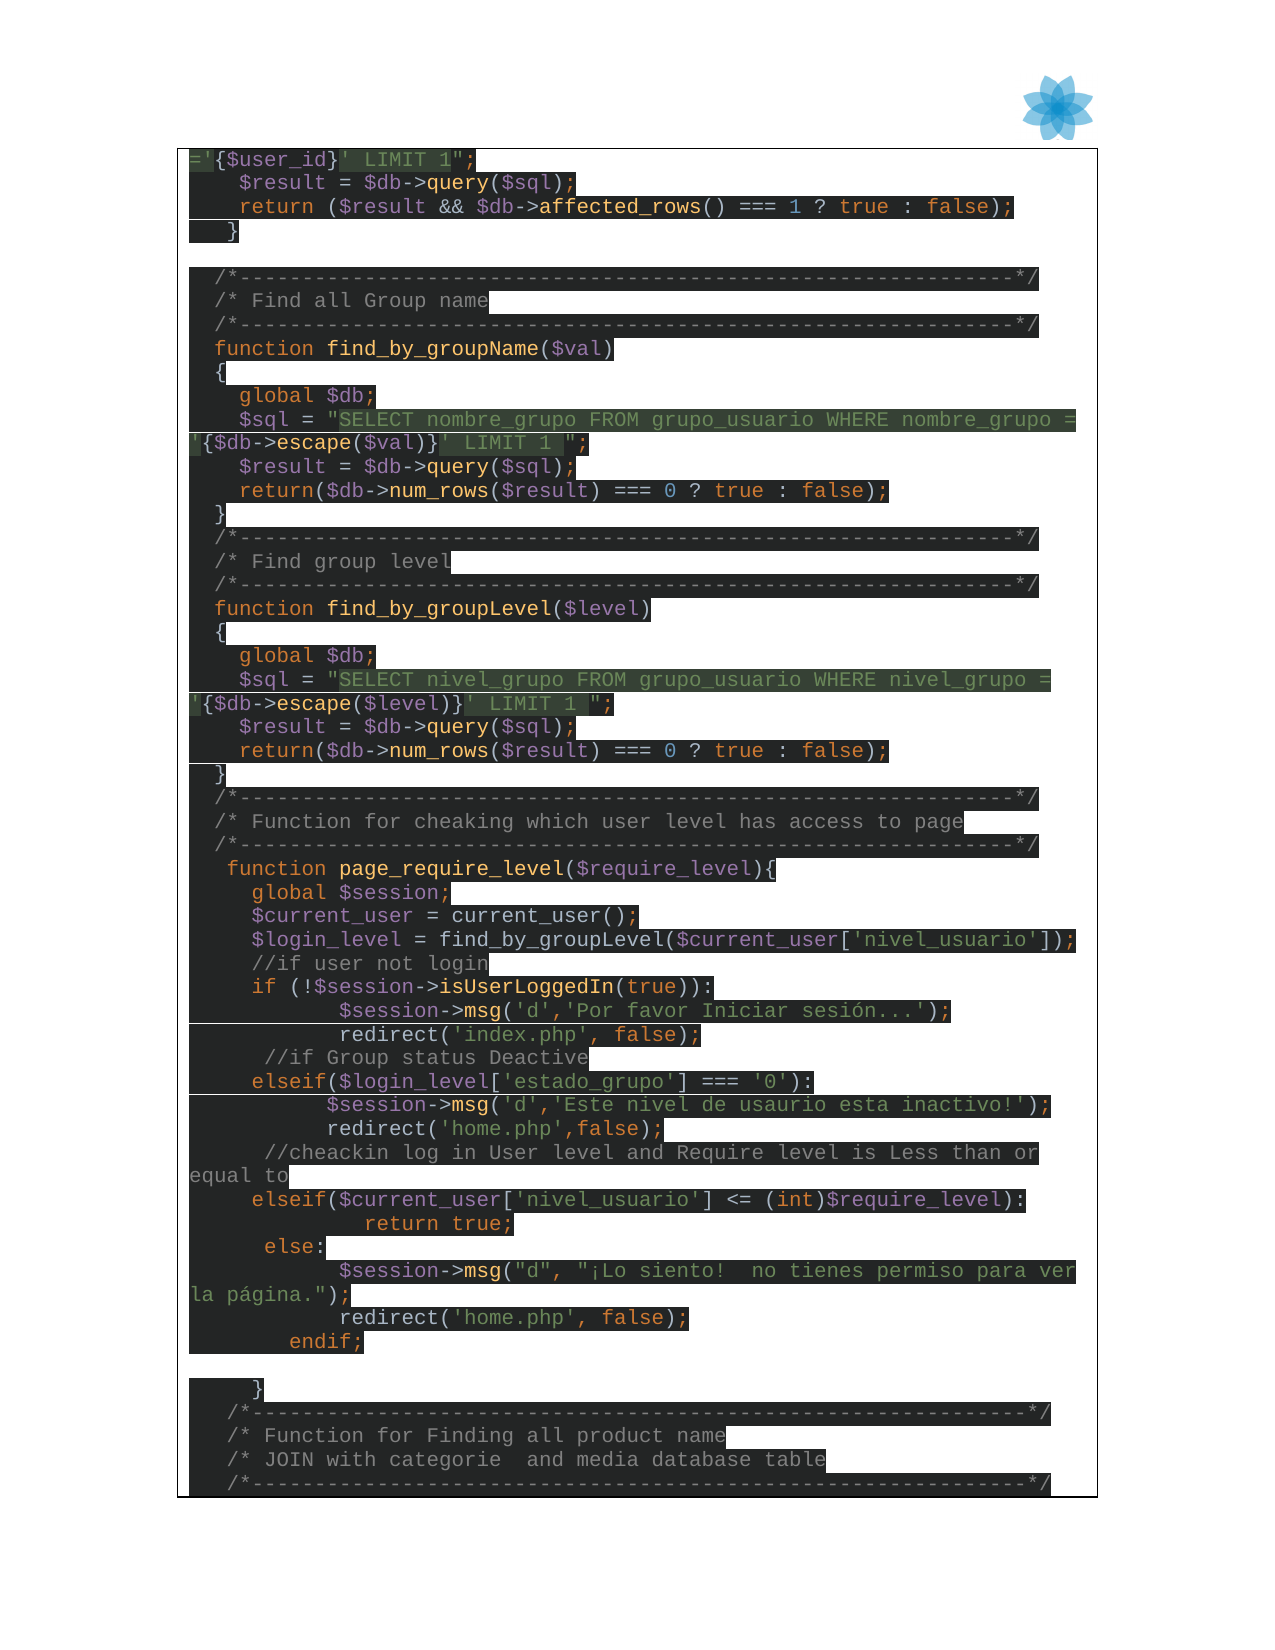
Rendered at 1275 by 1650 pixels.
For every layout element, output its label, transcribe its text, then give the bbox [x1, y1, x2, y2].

picture [1015, 73, 1098, 140]
